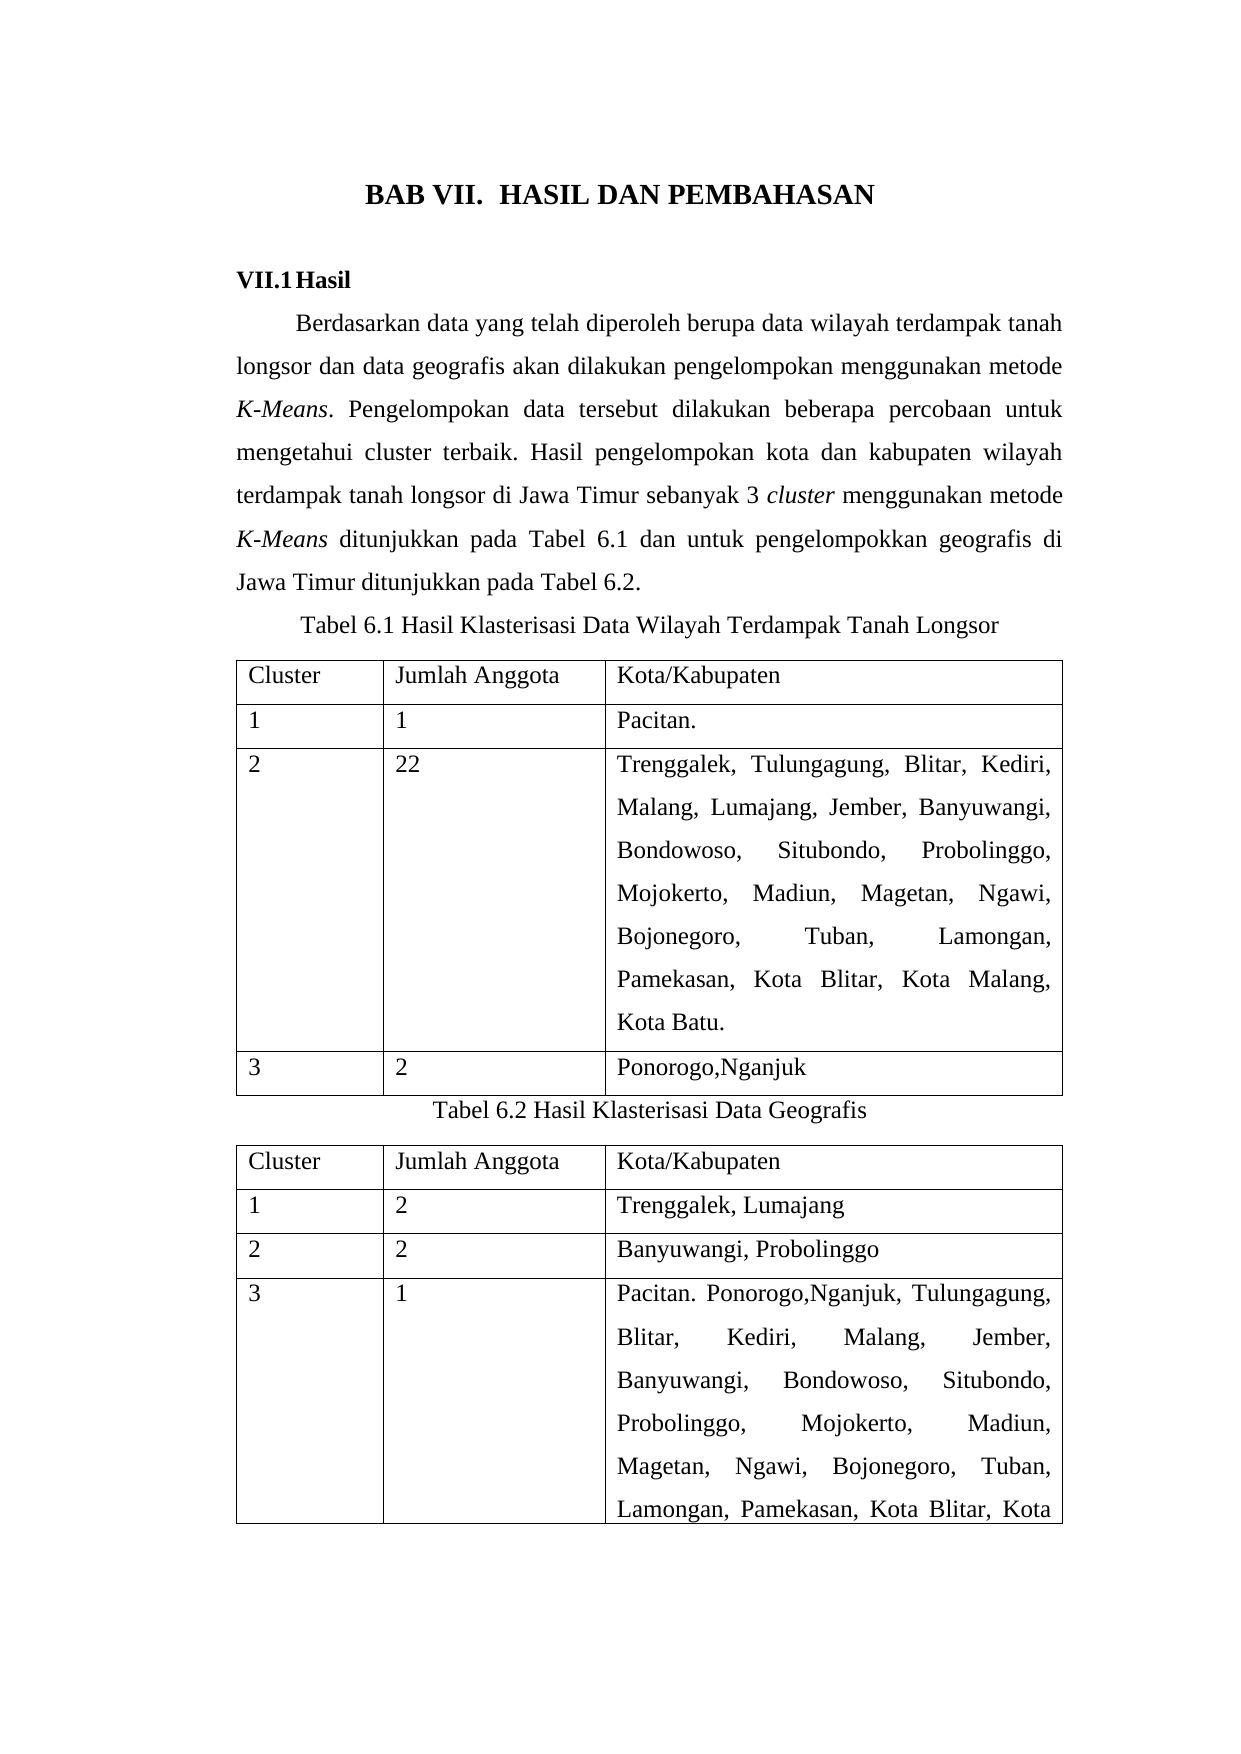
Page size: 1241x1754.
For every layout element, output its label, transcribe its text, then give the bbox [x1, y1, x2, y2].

table_cell 3 [237, 1279, 383, 1523]
table_cell Trenggalek, Lumajang [606, 1190, 1062, 1233]
table_header Jumlah Anggota [384, 661, 605, 704]
table_cell 1 [384, 1279, 605, 1523]
table_cell 1 [384, 705, 605, 748]
table_cell 22 [384, 749, 605, 1051]
table_header Cluster [237, 661, 383, 704]
table_cell 2 [384, 1052, 605, 1094]
subtitle Hasil [236, 265, 1063, 294]
table_cell Banyuwangi, Probolinggo [606, 1234, 1062, 1277]
table_header Cluster [237, 1146, 383, 1189]
text Tabel 6.1 Hasil Klasterisasi Data Wilayah Terdampak Tanah Longsor [236, 610, 1063, 639]
table_cell 1 [237, 1190, 383, 1233]
table_cell Ponorogo,Nganjuk [606, 1052, 1062, 1094]
table_cell Trenggalek, Tulungagung, Blitar, Kediri, Malang, Lumajang, Jember, Banyuwangi, Bondowoso, Situbondo, Probolinggo, Mojokerto, Madiun, Magetan, Ngawi, Bojonegoro, Tuban, Lamongan, Pamekasan, Kota Blitar, Kota Malang, Kota Batu. [606, 749, 1062, 1051]
table_cell 2 [384, 1190, 605, 1233]
table_header Jumlah Anggota [384, 1146, 605, 1189]
table_cell 1 [237, 705, 383, 748]
table_cell Pacitan. [606, 705, 1062, 748]
table_cell 2 [237, 1234, 383, 1277]
table_cell 2 [237, 749, 383, 1051]
text Berdasarkan data yang telah diperoleh berupa data wilayah terdampak tanah longsor dan data geografis akan dilakukan pengelompokan menggunakan metode K-Means. Pengelompokan data tersebut dilakukan beberapa percobaan untuk mengetahui cluster terbaik. Hasil pengelompokan kota dan kabupaten wilayah terdampak tanah longsor di Jawa Timur sebanyak 3 cluster menggunakan metode K-Means ditunjukkan pada Tabel 6.1 dan untuk pengelompokkan geografis di Jawa Timur ditunjukkan pada Tabel 6.2. [236, 308, 1063, 596]
table_header Kota/Kabupaten [606, 661, 1062, 704]
table_cell 2 [384, 1234, 605, 1277]
text Tabel 6.2 Hasil Klasterisasi Data Geografis [236, 1096, 1063, 1124]
table_header Kota/Kabupaten [606, 1146, 1062, 1189]
table_cell 3 [237, 1052, 383, 1094]
subtitle Hasil dan pembahasan [236, 177, 1063, 211]
